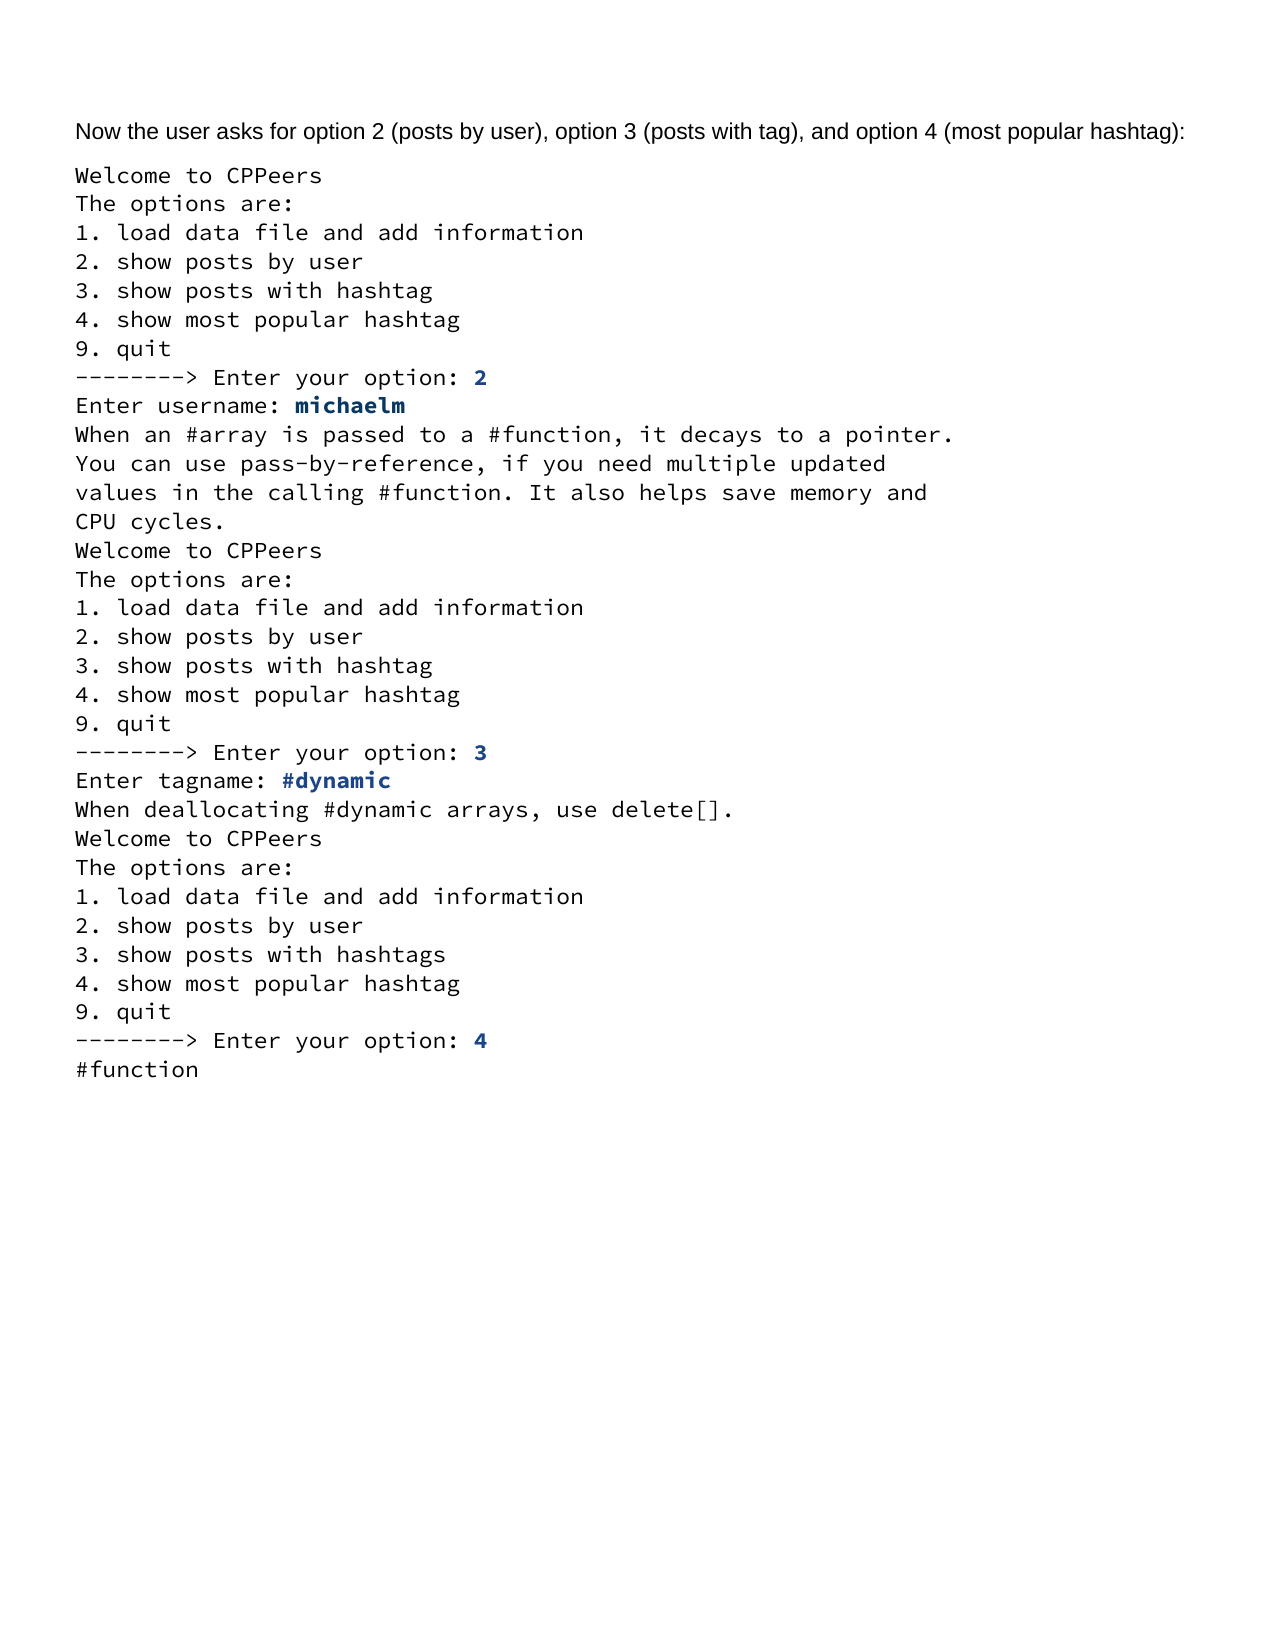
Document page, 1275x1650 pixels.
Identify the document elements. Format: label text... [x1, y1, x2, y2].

text 3. show posts with hashtag [75, 651, 1200, 680]
text --------> Enter your option: 4 [75, 1026, 1200, 1055]
text 1. load data file and add information [75, 882, 1200, 911]
text --------> Enter your option: 2 [75, 362, 1200, 391]
text Welcome to CPPeers [75, 160, 1200, 189]
text 4. show most popular hashtag [75, 968, 1200, 997]
text values in the calling #function. It also helps save memory and [75, 478, 1200, 507]
text 2. show posts by user [75, 247, 1200, 276]
text You can use pass-by-reference, if you need multiple updated [75, 449, 1200, 478]
text 9. quit [75, 709, 1200, 737]
text 3. show posts with hashtag [75, 276, 1200, 305]
text The options are: [75, 189, 1200, 218]
text --------> Enter your option: 3 [75, 737, 1200, 766]
text 1. load data file and add information [75, 218, 1200, 247]
text Enter username: michaelm [75, 391, 1200, 420]
text When an #array is passed to a #function, it decays to a pointer. [75, 420, 1200, 449]
text Now the user asks for option 2 (posts by user), option 3 (posts with tag), and option 4 (most popular hashtag): [75, 118, 1200, 144]
text #function [75, 1055, 1200, 1084]
text 9. quit [75, 333, 1200, 362]
text Welcome to CPPeers [75, 824, 1200, 853]
text Enter tagname: #dynamic [75, 766, 1200, 795]
text 1. load data file and add information [75, 593, 1200, 622]
text 3. show posts with hashtags [75, 939, 1200, 968]
text Welcome to CPPeers [75, 536, 1200, 564]
text The options are: [75, 564, 1200, 593]
text 4. show most popular hashtag [75, 305, 1200, 333]
text 9. quit [75, 997, 1200, 1026]
text 2. show posts by user [75, 622, 1200, 651]
text 2. show posts by user [75, 911, 1200, 939]
text 4. show most popular hashtag [75, 680, 1200, 709]
text CPU cycles. [75, 507, 1200, 536]
text When deallocating #dynamic arrays, use delete[]. [75, 795, 1200, 824]
text The options are: [75, 853, 1200, 882]
